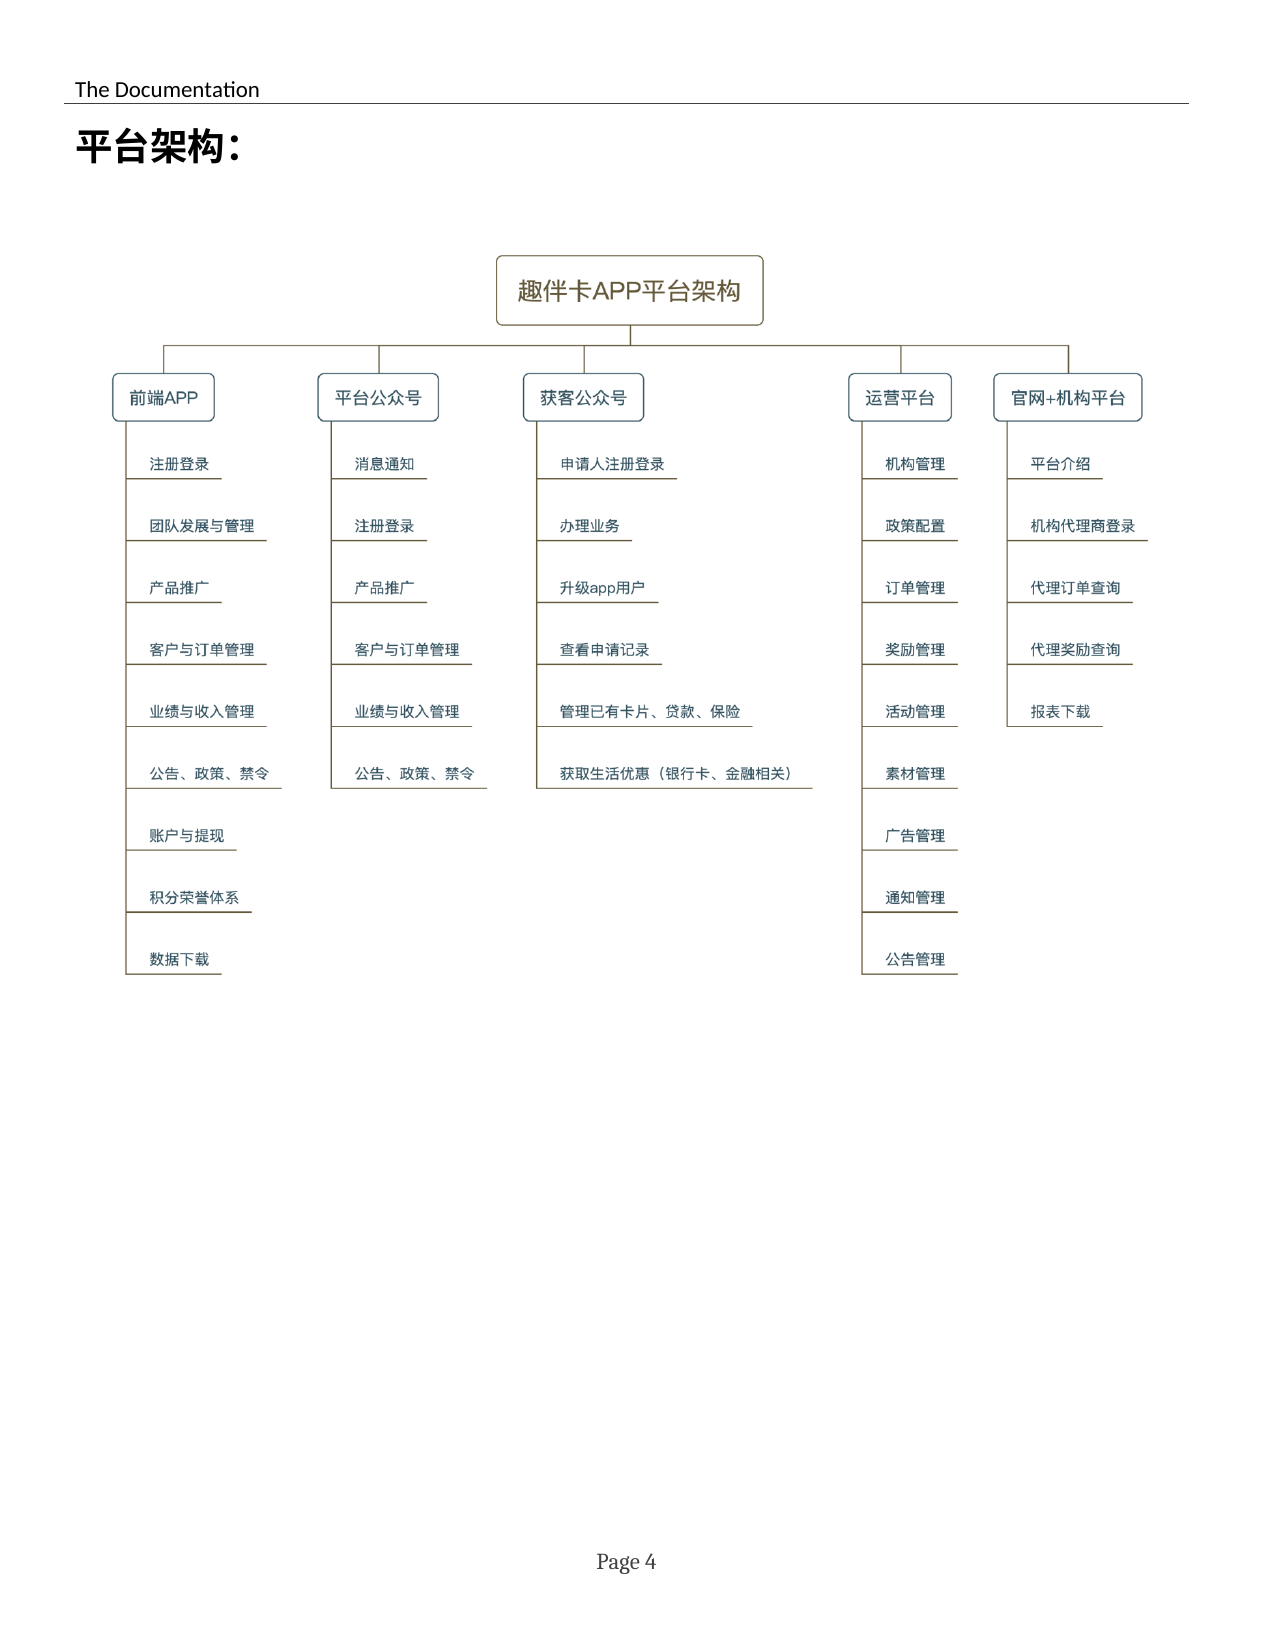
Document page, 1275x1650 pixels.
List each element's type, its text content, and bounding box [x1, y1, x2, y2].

subtitle 平台架构： [75, 126, 1200, 169]
picture [75, 219, 1184, 1012]
